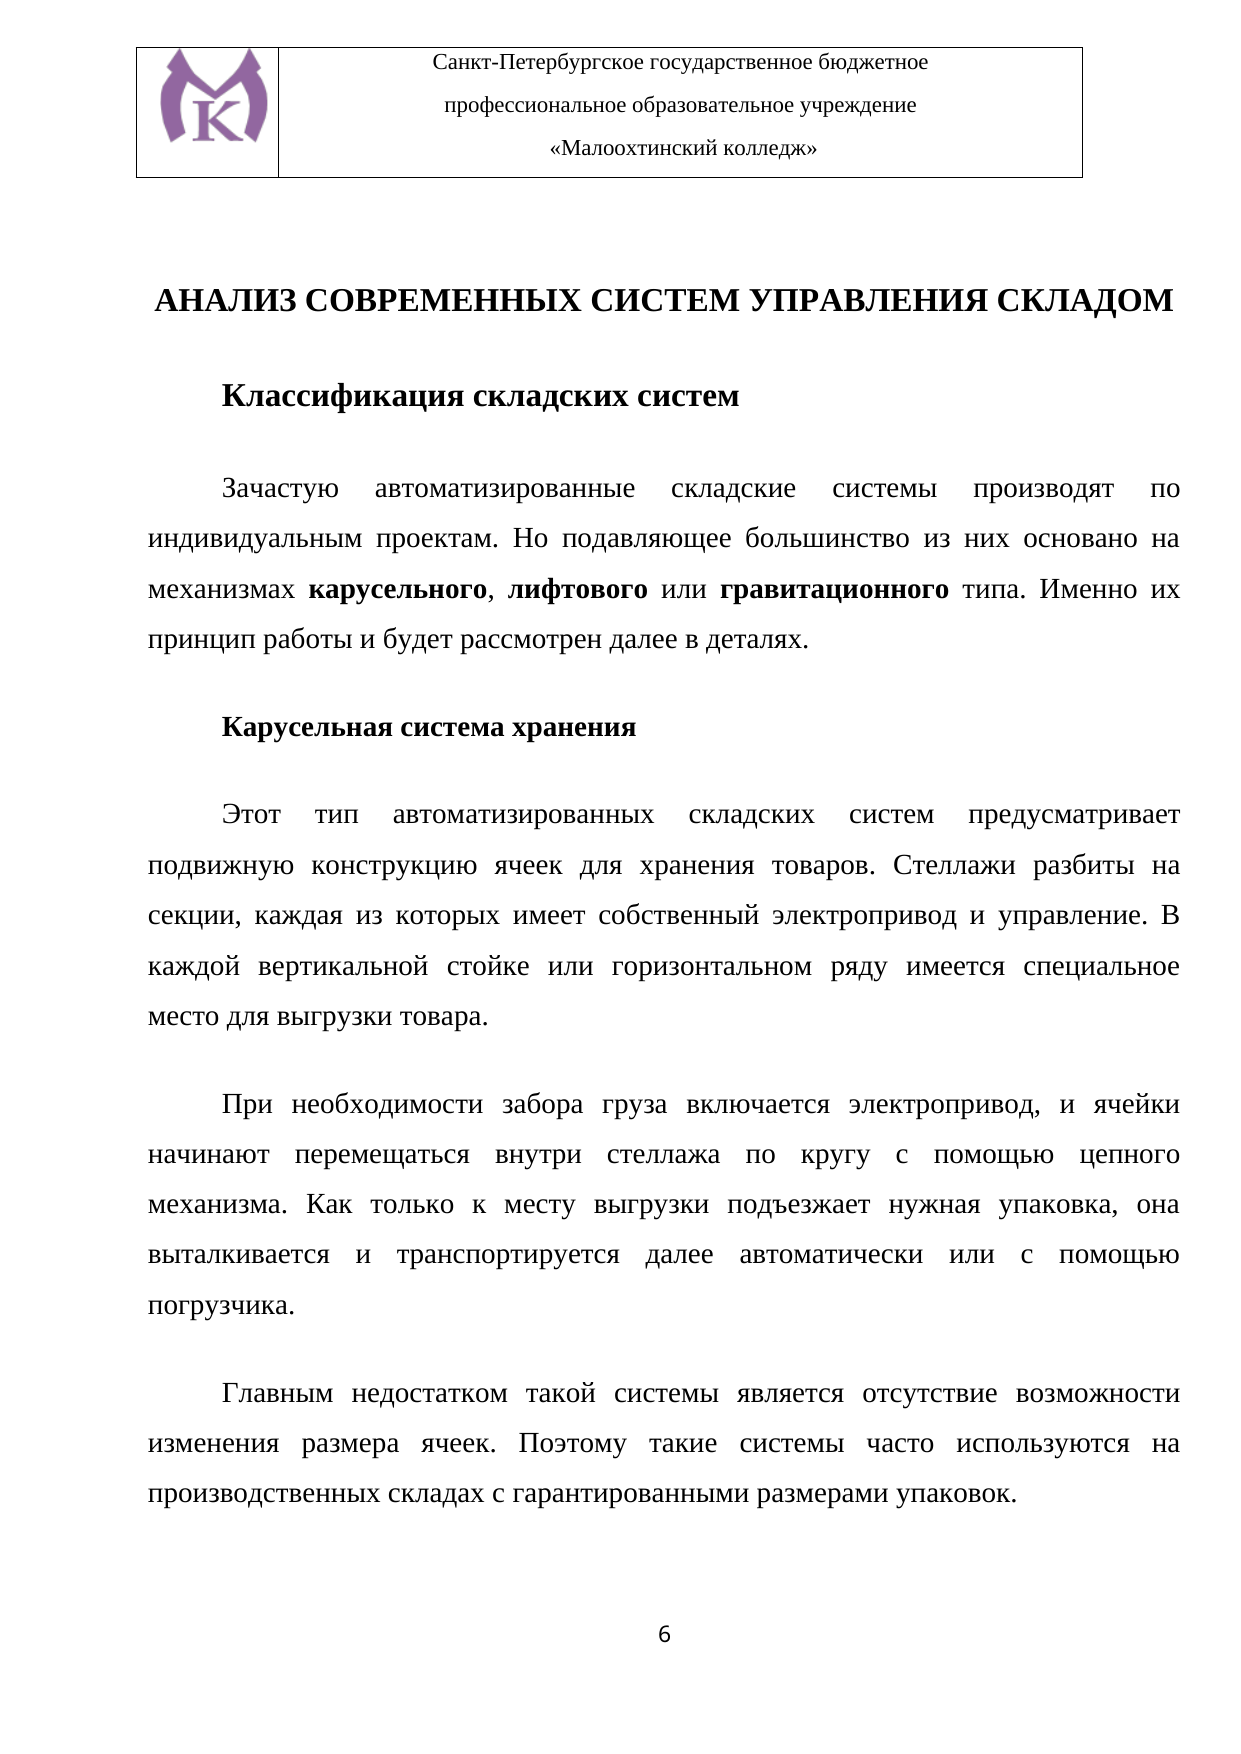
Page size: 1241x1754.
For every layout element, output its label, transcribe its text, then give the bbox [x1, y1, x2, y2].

text Главным недостатком такой системы является отсутствие возможности изменения размера ячеек. Поэтому такие системы часто используются на производственных складах с гарантированными размерами упаковок. [148, 1375, 1181, 1509]
picture [160, 48, 270, 145]
text Карусельная система хранения [148, 709, 1181, 742]
text При необходимости забора груза включается электропривод, и ячейки начинают перемещаться внутри стеллажа по кругу с помощью цепного механизма. Как только к месту выгрузки подъезжает нужная упаковка, она выталкивается и транспортируется далее автоматически или с помощью погрузчика. [148, 1086, 1181, 1321]
text Зачастую автоматизированные складские системы производят по индивидуальным проектам. Но подавляющее большинство из них основано на механизмах карусельного, лифтового или гравитационного типа. Именно их принцип работы и будет рассмотрен далее в деталях. [148, 470, 1181, 654]
text АНАЛИЗ СОВРЕМЕННЫХ СИСТЕМ УПРАВЛЕНИЯ СКЛАДОМ [148, 280, 1181, 318]
text Классификация складских систем [148, 375, 1181, 413]
text Этот тип автоматизированных складских систем предусматривает подвижную конструкцию ячеек для хранения товаров. Стеллажи разбиты на секции, каждая из которых имеет собственный электропривод и управление. В каждой вертикальной стойке или горизонтальном ряду имеется специальное место для выгрузки товара. [148, 797, 1181, 1031]
